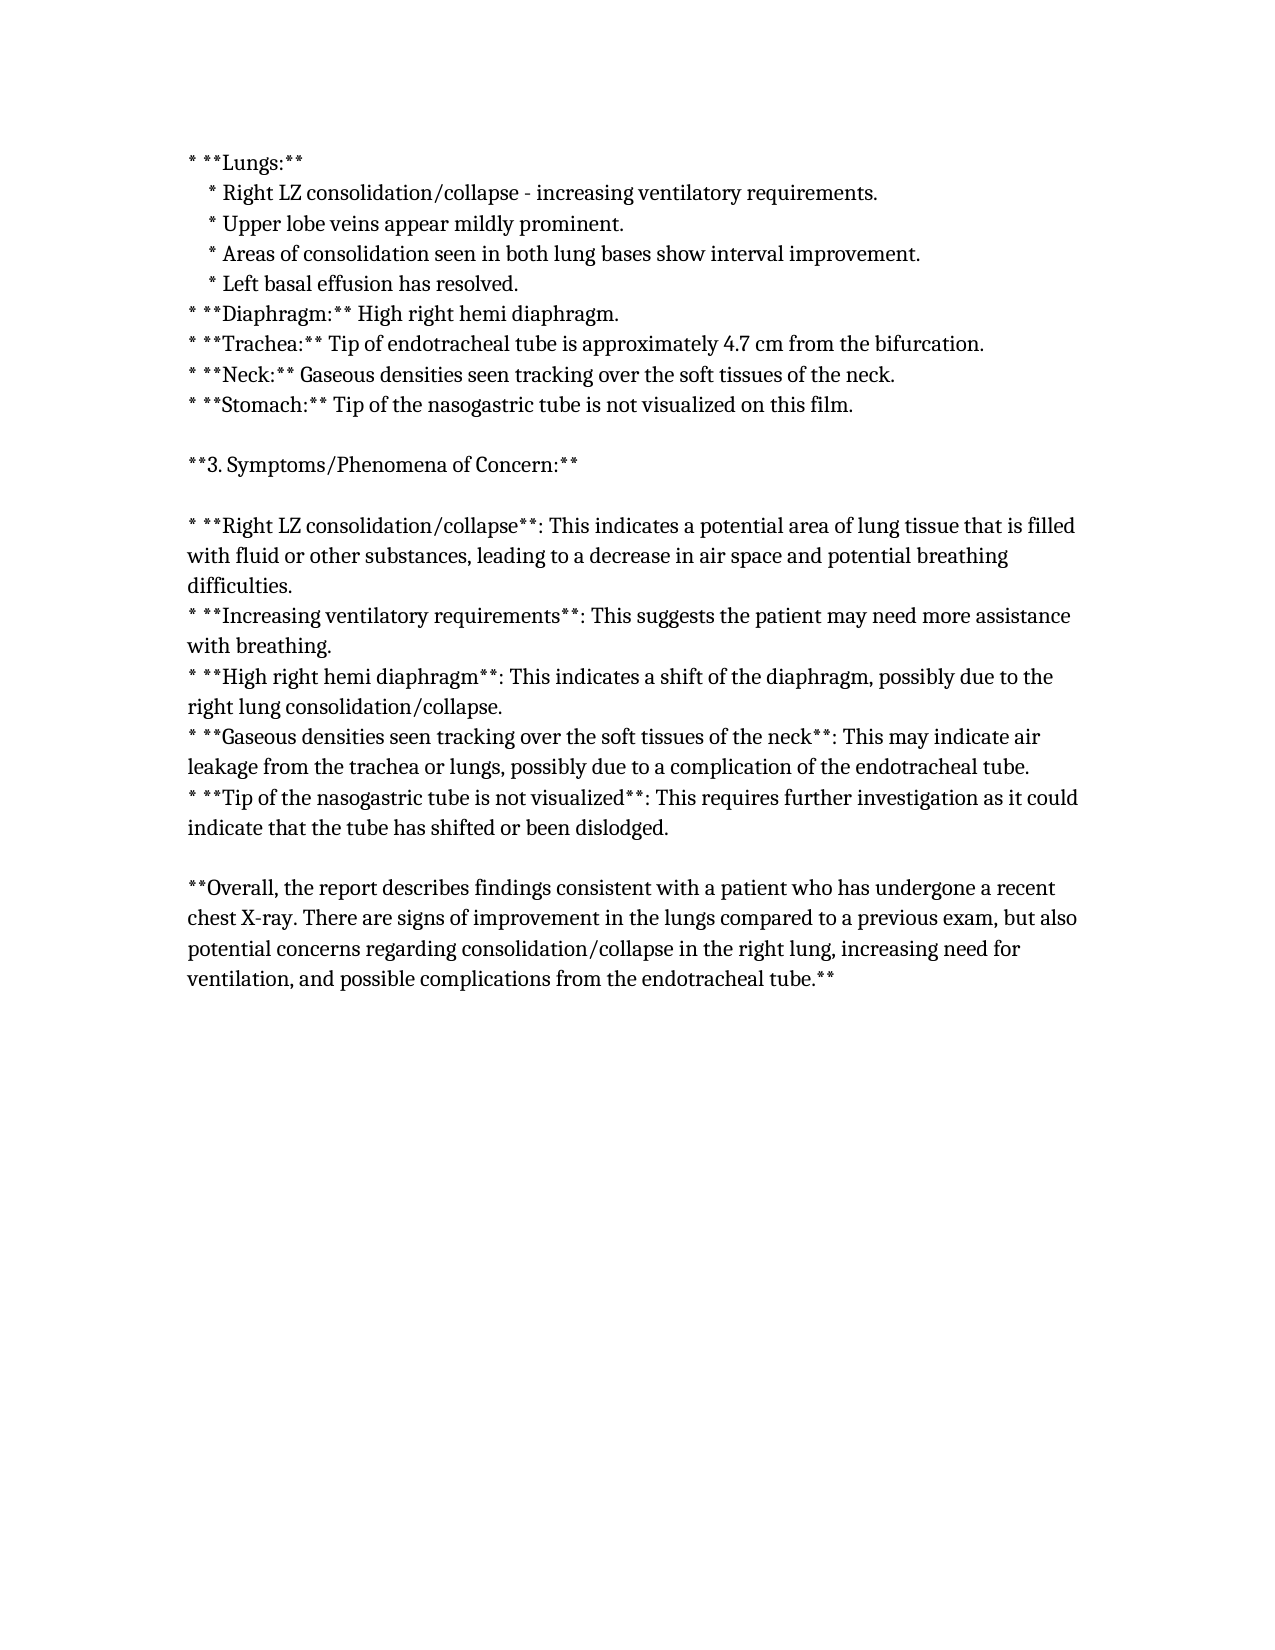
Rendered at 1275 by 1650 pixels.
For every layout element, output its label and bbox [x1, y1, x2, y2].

text [187, 150, 1087, 992]
